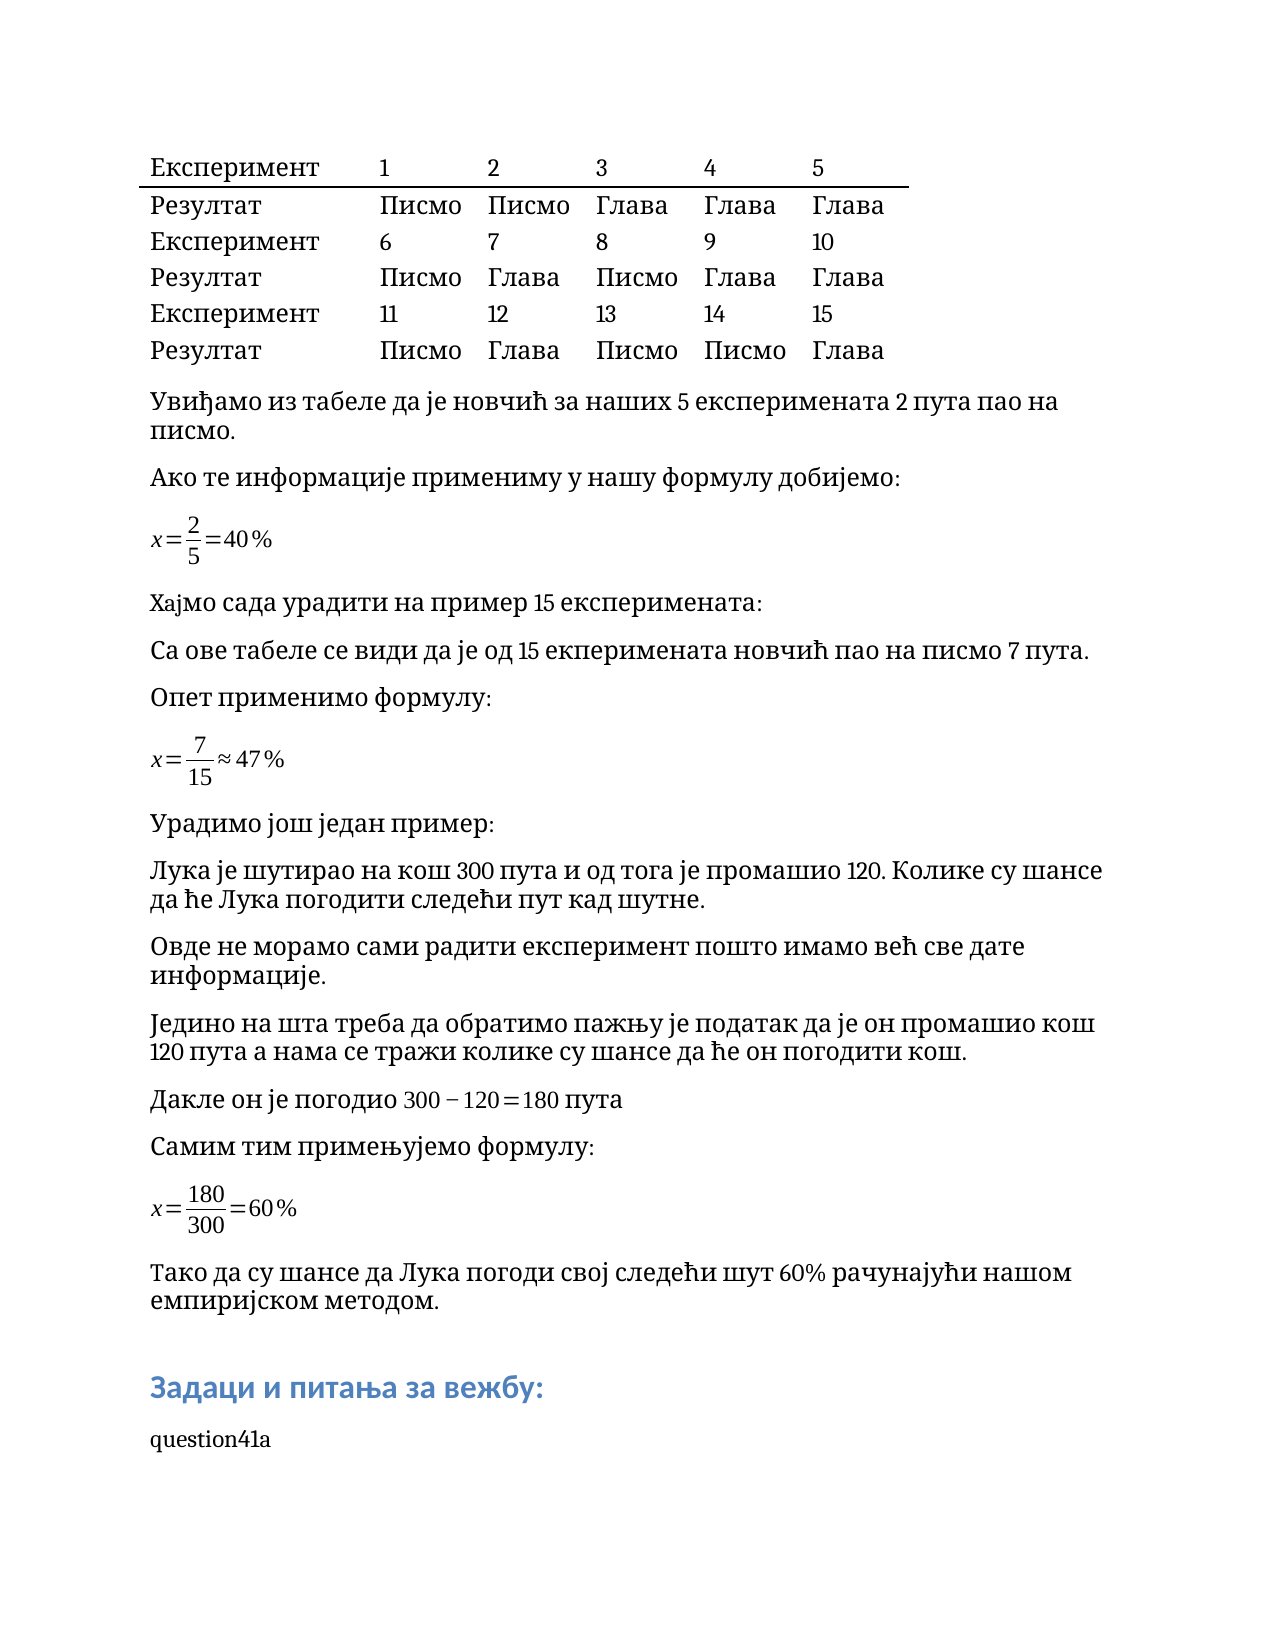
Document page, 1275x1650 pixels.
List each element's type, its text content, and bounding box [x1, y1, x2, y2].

table_cell 13 [585, 297, 693, 333]
table_header 3 [585, 150, 693, 186]
table_cell Писмо [585, 333, 693, 369]
text question41a [150, 1425, 1125, 1454]
table_cell Писмо [368, 333, 476, 369]
table_cell Резултат [139, 188, 368, 224]
table_cell Писмо [368, 188, 476, 224]
text Опет применимо формулу: [150, 684, 1125, 713]
table_header 5 [801, 150, 909, 186]
table_header Експеримент [139, 150, 368, 186]
table_cell 15 [801, 297, 909, 333]
table_cell Резултат [139, 333, 368, 369]
table_cell Глава [693, 260, 801, 297]
text Лука је шутирао на кош 300 пута и од тога је промашио 120. Колике су шансе да ће Лука погодити следећи пут кад шутне. [150, 857, 1125, 914]
table_cell Писмо [693, 333, 801, 369]
table_cell Глава [693, 188, 801, 224]
table_cell Глава [585, 188, 693, 224]
table_cell 9 [693, 224, 801, 260]
text Самим тим примењујемо формулу: [150, 1133, 1125, 1162]
subtitle Задаци и питања за вежбу: [150, 1366, 1125, 1407]
table_cell Писмо [368, 260, 476, 297]
table_cell Експеримент [139, 297, 368, 333]
text Tако да су шансе да Лука погоди свој следећи шут 60% рачунајући нашом емпиријском методом. [150, 1258, 1125, 1316]
table_cell Глава [801, 333, 909, 369]
table_cell Глава [476, 260, 584, 297]
table_header 1 [368, 150, 476, 186]
table_cell 11 [368, 297, 476, 333]
table_cell Експеримент [139, 224, 368, 260]
table_cell 8 [585, 224, 693, 260]
table_cell 12 [476, 297, 584, 333]
table_cell 6 [368, 224, 476, 260]
table_cell Глава [801, 188, 909, 224]
table_cell 10 [801, 224, 909, 260]
table_cell Глава [801, 260, 909, 297]
table_cell Писмо [476, 188, 584, 224]
table_cell 14 [693, 297, 801, 333]
text Овде не морамо сами радити експеримент пошто имамо већ све дате информације. [150, 933, 1125, 991]
table_cell Резултат [139, 260, 368, 297]
text Једино на шта треба да обратимо пажњу је податак да је он промашио кош 120 пута а нама се тражи колике су шансе да ће он погодити кош. [150, 1009, 1125, 1067]
table_cell Глава [476, 333, 584, 369]
text Ако те информације примениму у нашу формулу добијемо: [150, 464, 1125, 493]
table_header 4 [693, 150, 801, 186]
text Урадимо још један пример: [150, 809, 1125, 838]
text Xajмо сада урадити на пример 15 експеримената: [150, 589, 1125, 618]
table_cell 7 [476, 224, 584, 260]
text Дакле он је погодио пута [150, 1086, 1125, 1114]
text Увиђамо из табеле да је новчић за наших 5 експеримената 2 пута пао на писмо. [150, 388, 1125, 445]
table_cell Писмо [585, 260, 693, 297]
table_header 2 [476, 150, 584, 186]
text Са ове табеле се види да је од 15 екперимената новчић пао на писмо 7 пута. [150, 637, 1125, 666]
